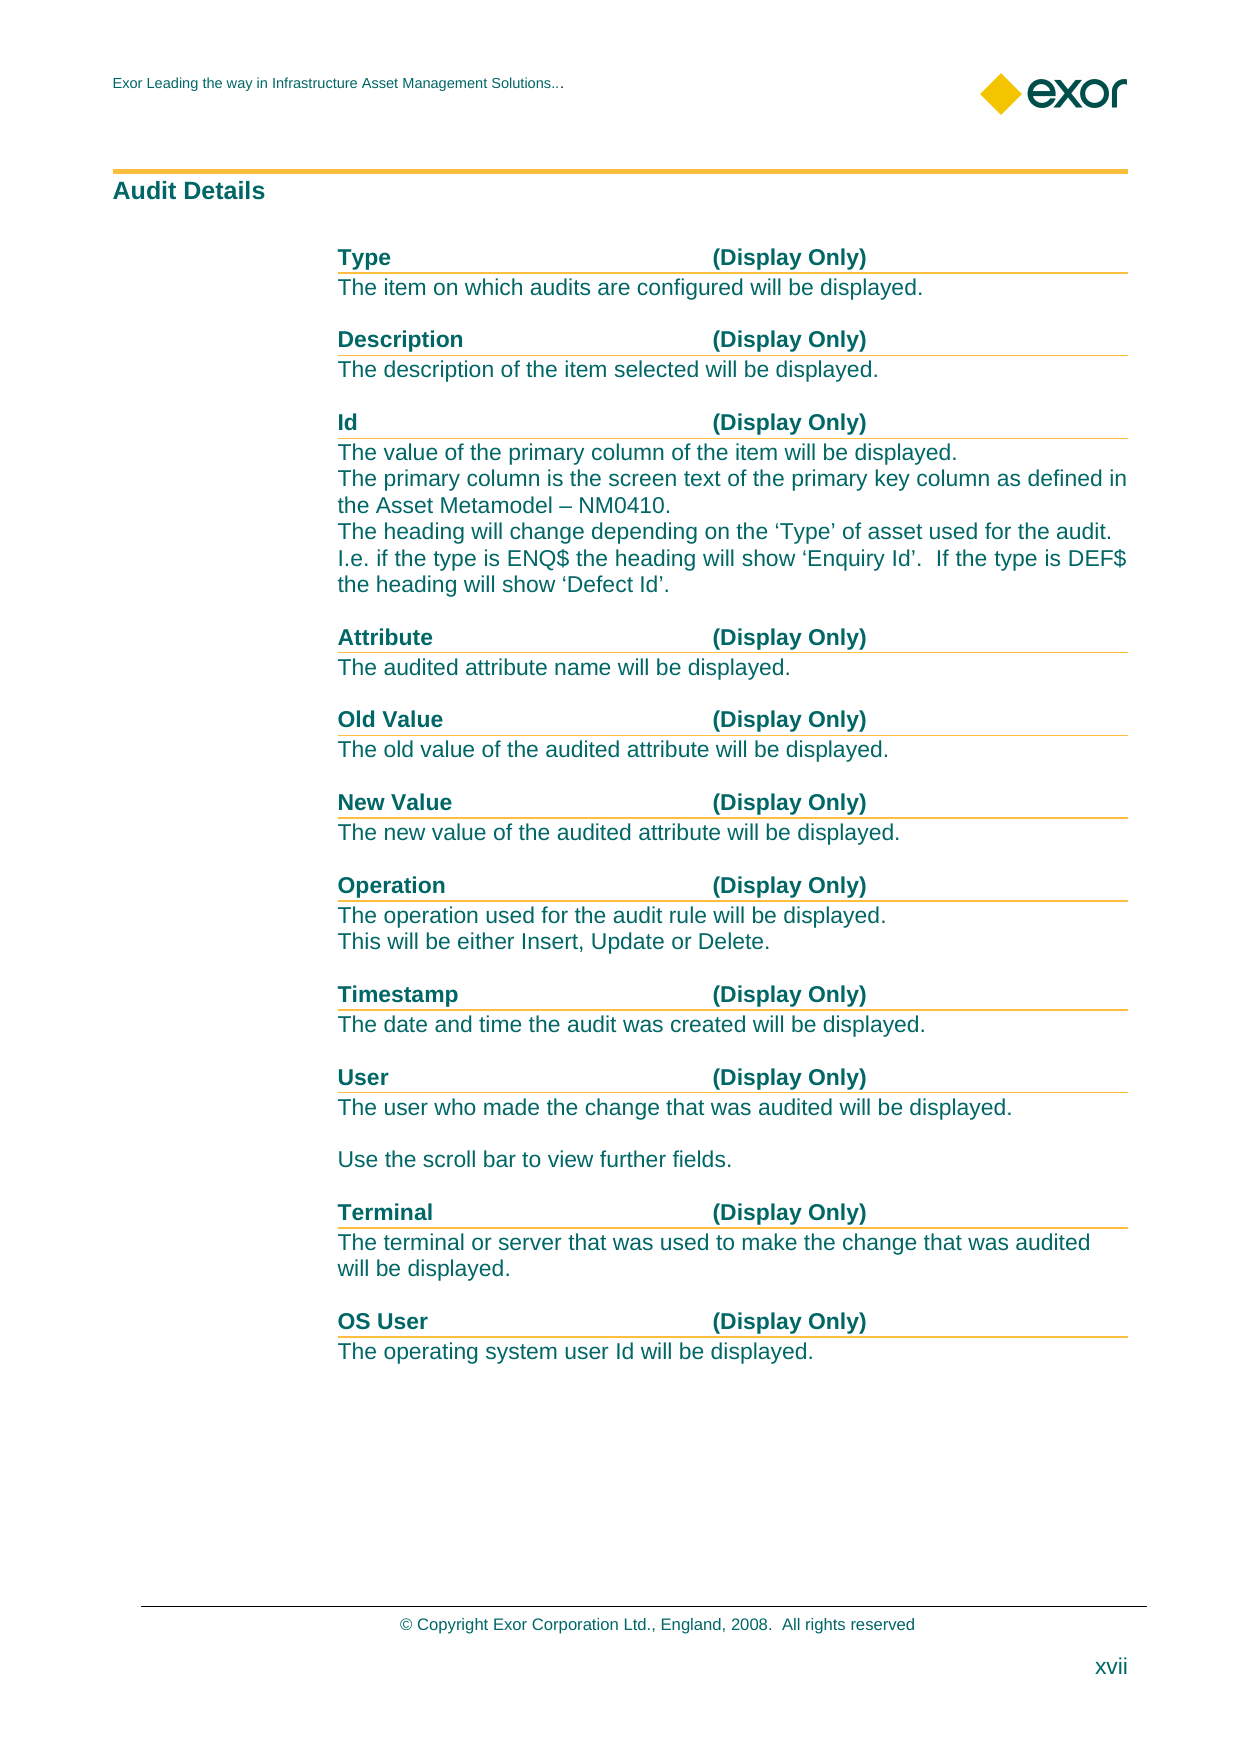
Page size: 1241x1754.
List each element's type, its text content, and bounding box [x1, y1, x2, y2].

text Timestamp (Display Only) [337, 981, 1128, 1011]
text Attribute (Display Only) [337, 623, 1128, 653]
text The terminal or server that was used to make the change that was audited will be displayed. [337, 1229, 1128, 1282]
text Terminal (Display Only) [337, 1199, 1128, 1229]
text The primary column is the screen text of the primary key column as defined in the Asset Metamodel – NM0410. [337, 465, 1128, 518]
text This will be either Insert, Update or Delete. [337, 928, 1128, 954]
text OS User (Display Only) [337, 1308, 1128, 1338]
text The user who made the change that was audited will be displayed. [337, 1093, 1128, 1120]
text The old value of the audited attribute will be displayed. [337, 736, 1128, 763]
text The audited attribute name will be displayed. [337, 653, 1128, 680]
picture [979, 73, 1127, 115]
text The value of the primary column of the item will be displayed. [337, 439, 1128, 465]
text Use the scroll bar to view further fields. [337, 1146, 1128, 1172]
text The new value of the audited attribute will be displayed. [337, 819, 1128, 845]
text Audit Details [112, 170, 1128, 205]
text The heading will change depending on the ‘Type’ of asset used for the audit. [337, 518, 1128, 544]
text The date and time the audit was created will be displayed. [337, 1011, 1128, 1037]
text New Value (Display Only) [337, 789, 1128, 819]
text The operation used for the audit rule will be displayed. [337, 902, 1128, 928]
text The operating system user Id will be displayed. [337, 1338, 1128, 1364]
text The description of the item selected will be displayed. [337, 356, 1128, 383]
text Old Value (Display Only) [337, 706, 1128, 736]
text Description (Display Only) [337, 326, 1128, 356]
text User (Display Only) [337, 1063, 1128, 1093]
text I.e. if the type is ENQ$ the heading will show ‘Enquiry Id’. If the type is DEF$ the heading will show ‘Defect Id’. [337, 544, 1128, 597]
text Id (Display Only) [337, 409, 1128, 439]
text Operation (Display Only) [337, 872, 1128, 902]
text The item on which audits are configured will be displayed. [337, 274, 1128, 300]
text Type (Display Only) [337, 244, 1128, 274]
